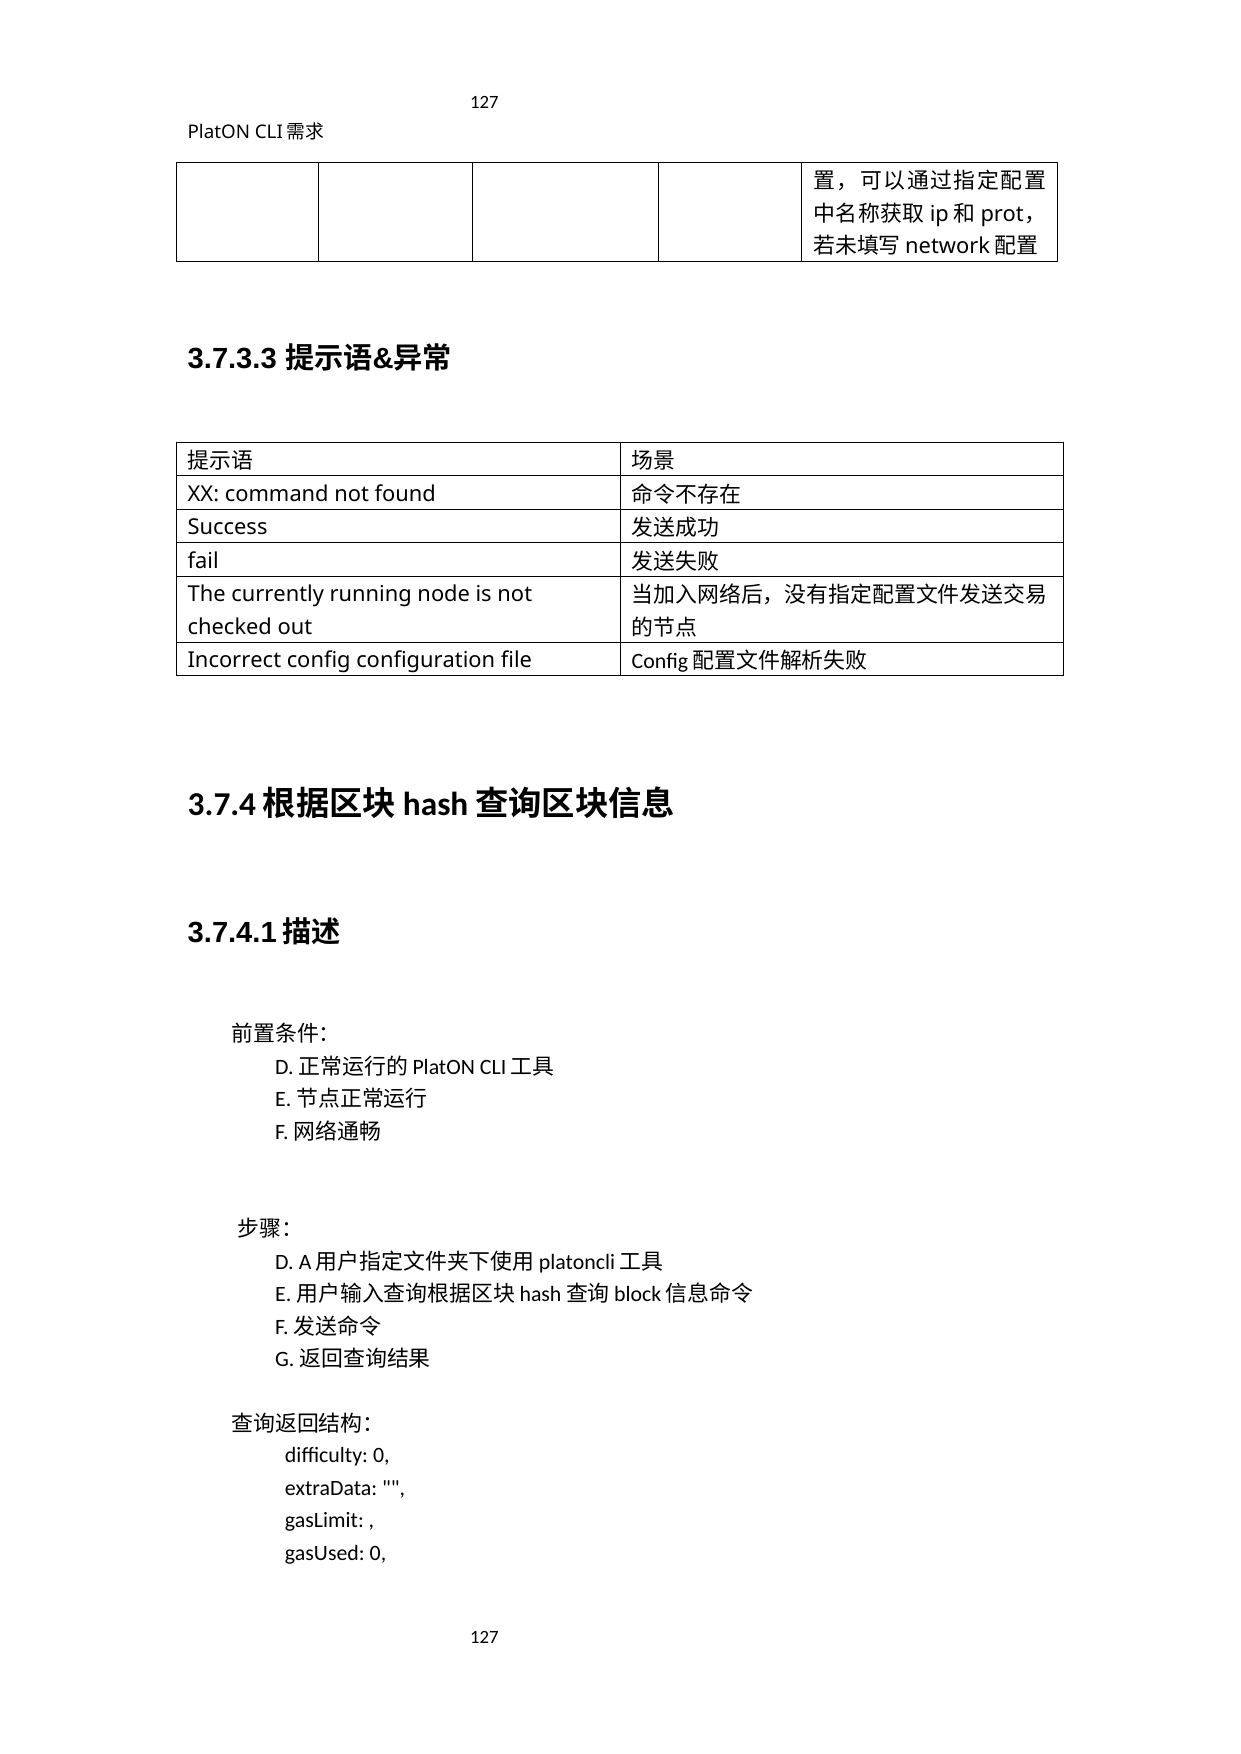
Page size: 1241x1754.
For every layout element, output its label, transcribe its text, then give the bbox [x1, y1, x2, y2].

list 网络通畅 [275, 1113, 1053, 1146]
list 发送命令 [275, 1308, 1053, 1341]
subtitle 3.7.4根据区块hash查询区块信息 [187, 768, 1053, 833]
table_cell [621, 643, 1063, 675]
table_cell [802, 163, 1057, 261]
list A用户指定文件夹下使用platoncli工具 [275, 1243, 1053, 1276]
subtitle 3.7.3.3 提示语&异常 [187, 323, 1053, 388]
list gasUsed: 0, [275, 1536, 1053, 1568]
list 节点正常运行 [275, 1081, 1053, 1113]
list 正常运行的PlatON CLI工具 [275, 1048, 1053, 1081]
list 步骤： [187, 1211, 1053, 1243]
list 用户输入查询根据区块hash查询block信息命令 [275, 1276, 1053, 1308]
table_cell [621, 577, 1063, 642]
list gasLimit: , [275, 1503, 1053, 1536]
text 前置条件： [187, 1016, 1053, 1048]
list 查询返回结构： [187, 1406, 1053, 1438]
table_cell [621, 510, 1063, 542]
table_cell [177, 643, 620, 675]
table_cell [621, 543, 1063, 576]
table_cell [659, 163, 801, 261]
subtitle 3.7.4.1描述 [187, 897, 1053, 962]
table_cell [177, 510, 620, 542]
list difficulty: 0, [275, 1438, 1053, 1471]
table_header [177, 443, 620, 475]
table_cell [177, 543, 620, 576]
list 返回查询结果 [231, 1341, 1053, 1373]
list extraData: "", [275, 1471, 1053, 1503]
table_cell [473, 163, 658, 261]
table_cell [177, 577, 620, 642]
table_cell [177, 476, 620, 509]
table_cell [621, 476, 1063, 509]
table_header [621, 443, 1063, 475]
